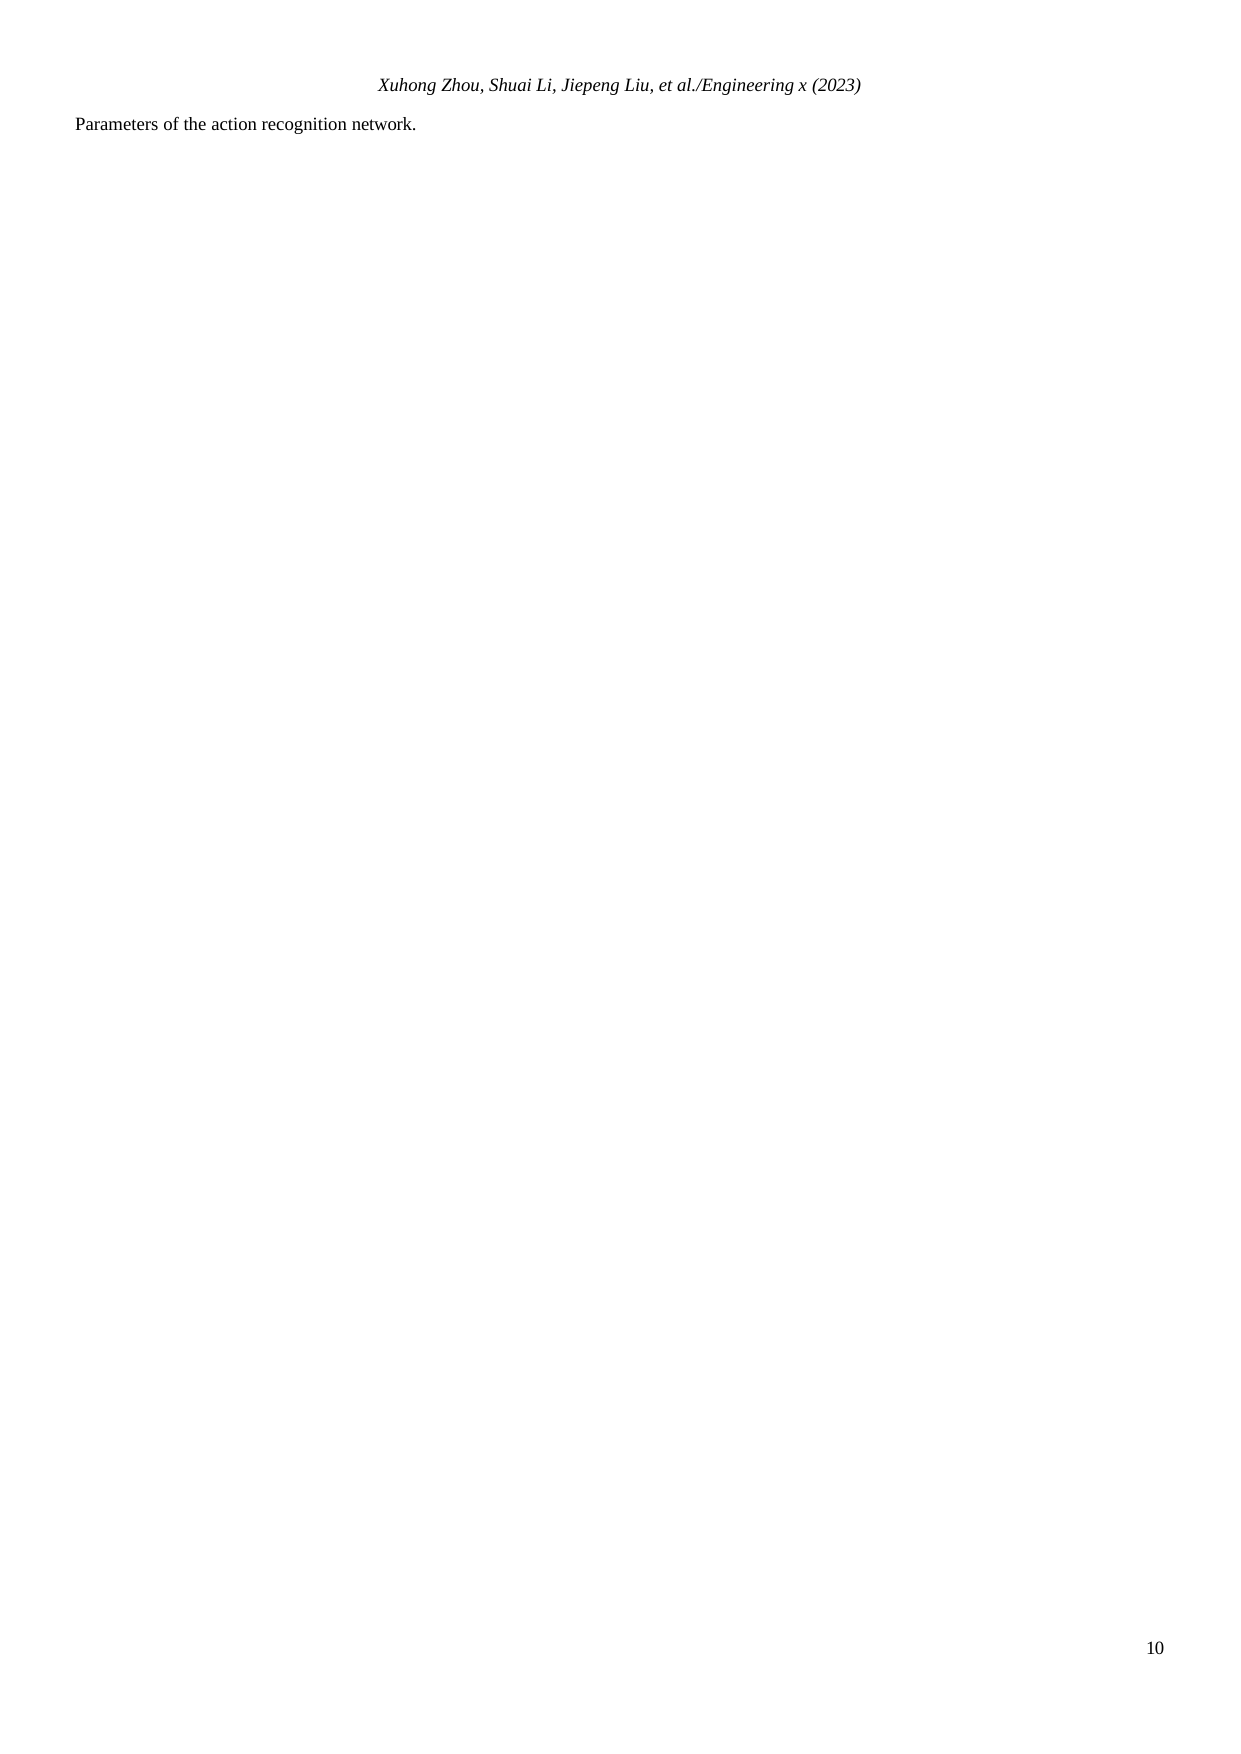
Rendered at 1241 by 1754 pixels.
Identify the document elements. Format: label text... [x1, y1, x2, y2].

text Parameters of the action recognition network. [75, 113, 1180, 135]
